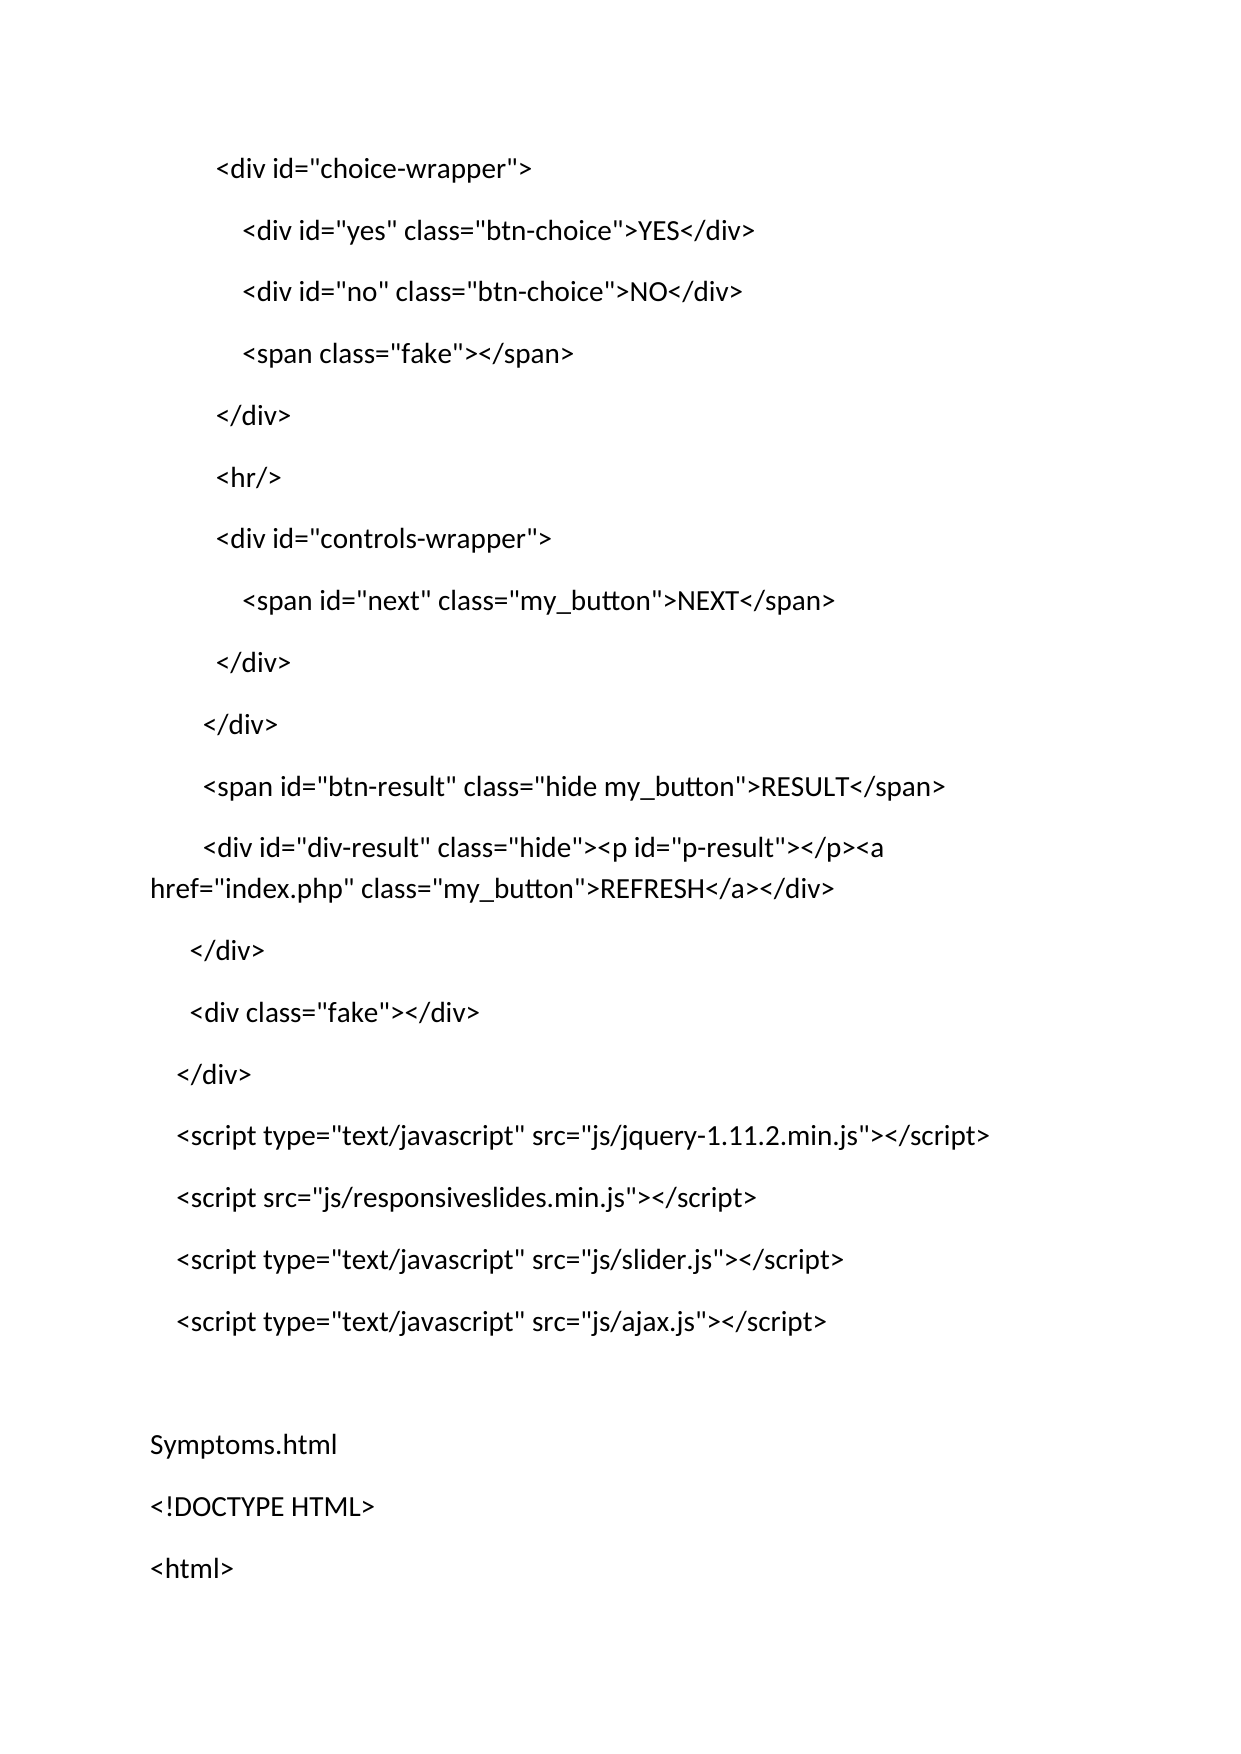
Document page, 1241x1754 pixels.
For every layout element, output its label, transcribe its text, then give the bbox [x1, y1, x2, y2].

text </div> [150, 706, 1090, 742]
text </div> [150, 932, 1090, 968]
text <hr/> [150, 459, 1090, 494]
text <div class="fake"></div> [150, 994, 1090, 1029]
text Symptoms.html [150, 1426, 1090, 1462]
text <span id="btn-result" class="hide my_button">RESULT</span> [150, 768, 1090, 803]
text <div id="choice-wrapper"> [150, 150, 1090, 186]
text </div> [150, 644, 1090, 680]
text <div id="div-result" class="hide"><p id="p-result"></p><a href="index.php" class="my_button">REFRESH</a></div> [150, 829, 1090, 906]
text <div id="no" class="btn-choice">NO</div> [150, 273, 1090, 309]
text <script type="text/javascript" src="js/slider.js"></script> [150, 1241, 1090, 1277]
text <script src="js/responsiveslides.min.js"></script> [150, 1179, 1090, 1215]
text <script type="text/javascript" src="js/ajax.js"></script> [150, 1303, 1090, 1338]
text <div id="controls-wrapper"> [150, 521, 1090, 556]
text <span class="fake"></span> [150, 335, 1090, 371]
text <span id="next" class="my_button">NEXT</span> [150, 582, 1090, 618]
text <!DOCTYPE HTML> [150, 1488, 1090, 1524]
text </div> [150, 1056, 1090, 1091]
text <div id="yes" class="btn-choice">YES</div> [150, 212, 1090, 247]
text <script type="text/javascript" src="js/jquery-1.11.2.min.js"></script> [150, 1117, 1090, 1153]
text <html> [150, 1550, 1090, 1586]
text </div> [150, 397, 1090, 433]
